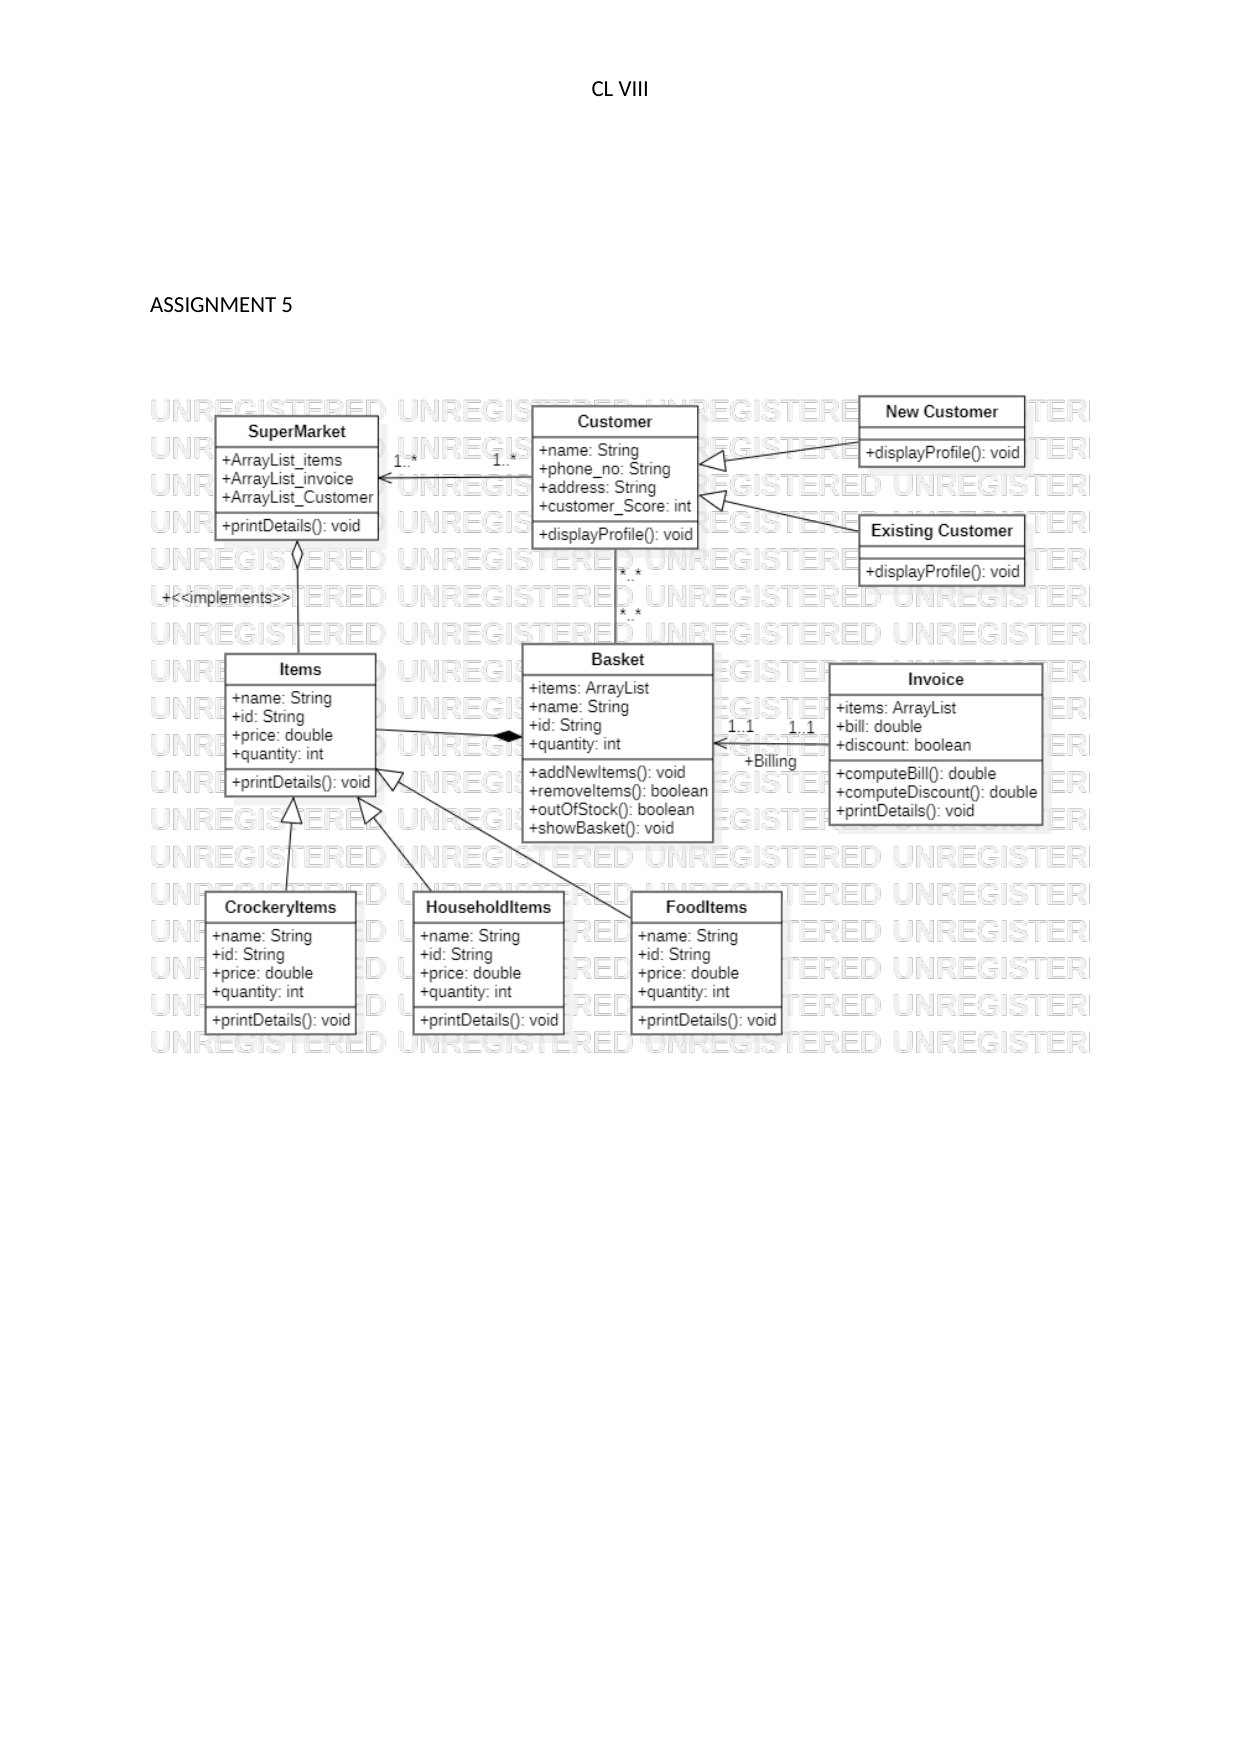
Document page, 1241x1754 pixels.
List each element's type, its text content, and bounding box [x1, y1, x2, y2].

picture [150, 384, 1091, 1084]
text ASSIGNMENT 5 [150, 291, 1090, 319]
